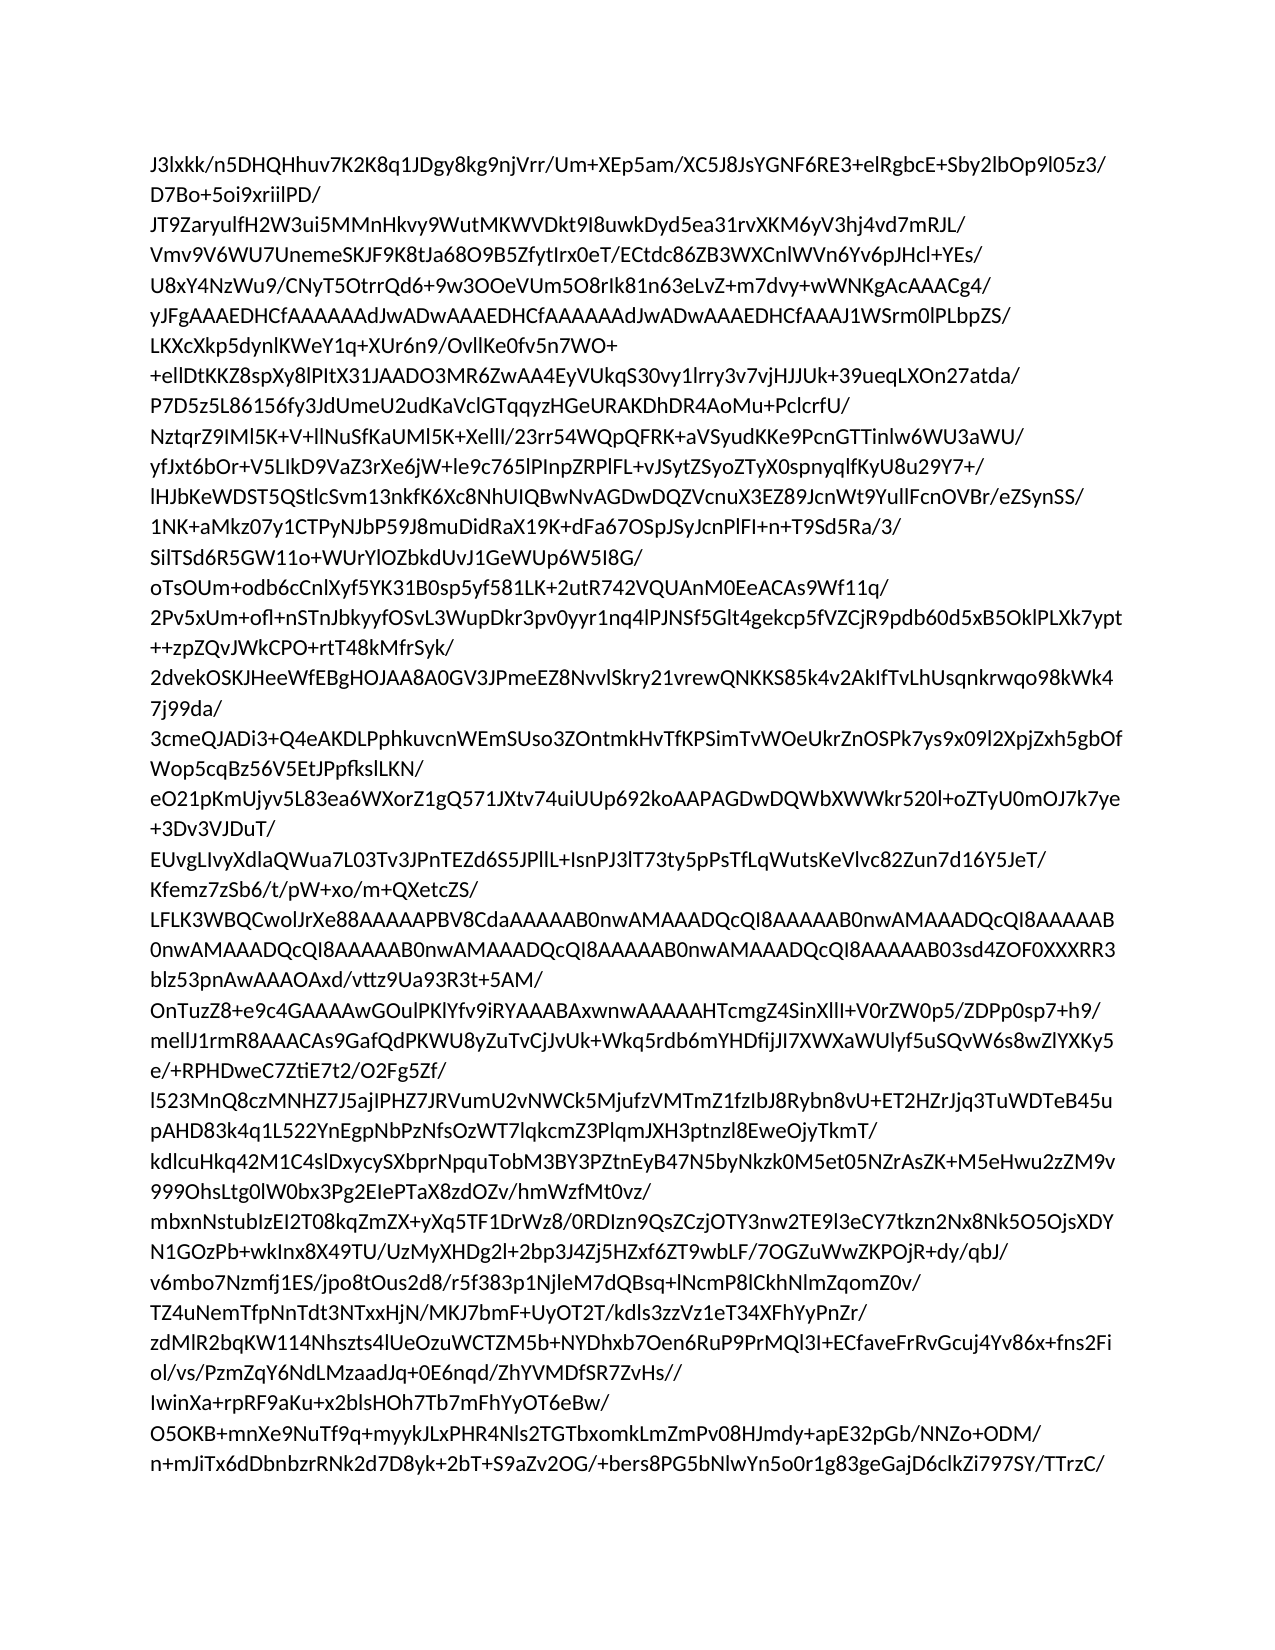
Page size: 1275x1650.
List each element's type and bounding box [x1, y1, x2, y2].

text [150, 150, 1125, 1477]
